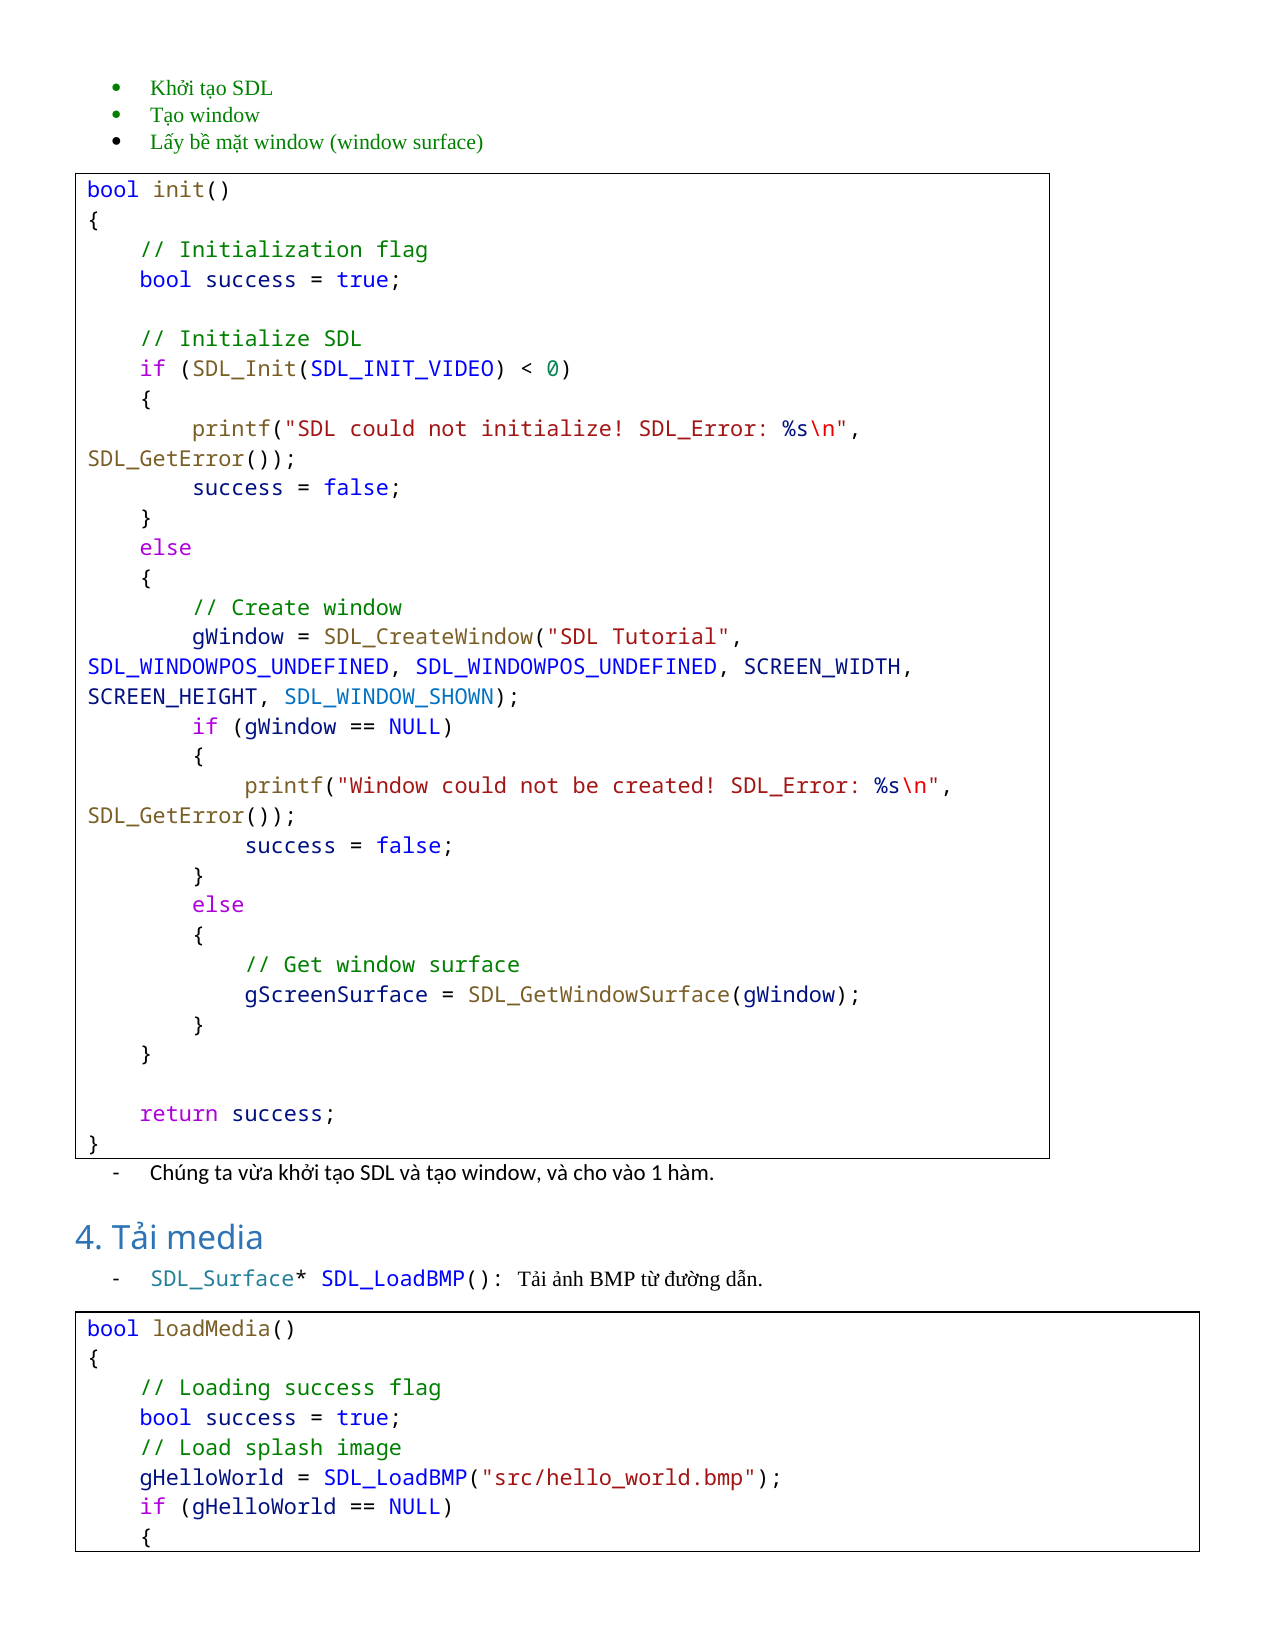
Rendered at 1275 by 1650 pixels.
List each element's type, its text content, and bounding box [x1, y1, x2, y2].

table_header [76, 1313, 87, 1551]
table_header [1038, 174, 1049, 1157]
list Chúng ta vừa khởi tạo SDL và tạo window, và cho vào 1 hàm. [112, 1158, 1200, 1187]
list Lấy bề mặt window (window surface) [112, 129, 1200, 155]
list SDL_Surface* SDL_LoadBMP(): Tải ảnh BMP từ đường dẫn. [112, 1263, 1200, 1292]
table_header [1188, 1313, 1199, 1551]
subtitle 4. Tải media [75, 1214, 1200, 1259]
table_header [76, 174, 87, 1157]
list Khởi tạo SDL [112, 75, 1200, 100]
list Tạo window [112, 102, 1200, 127]
